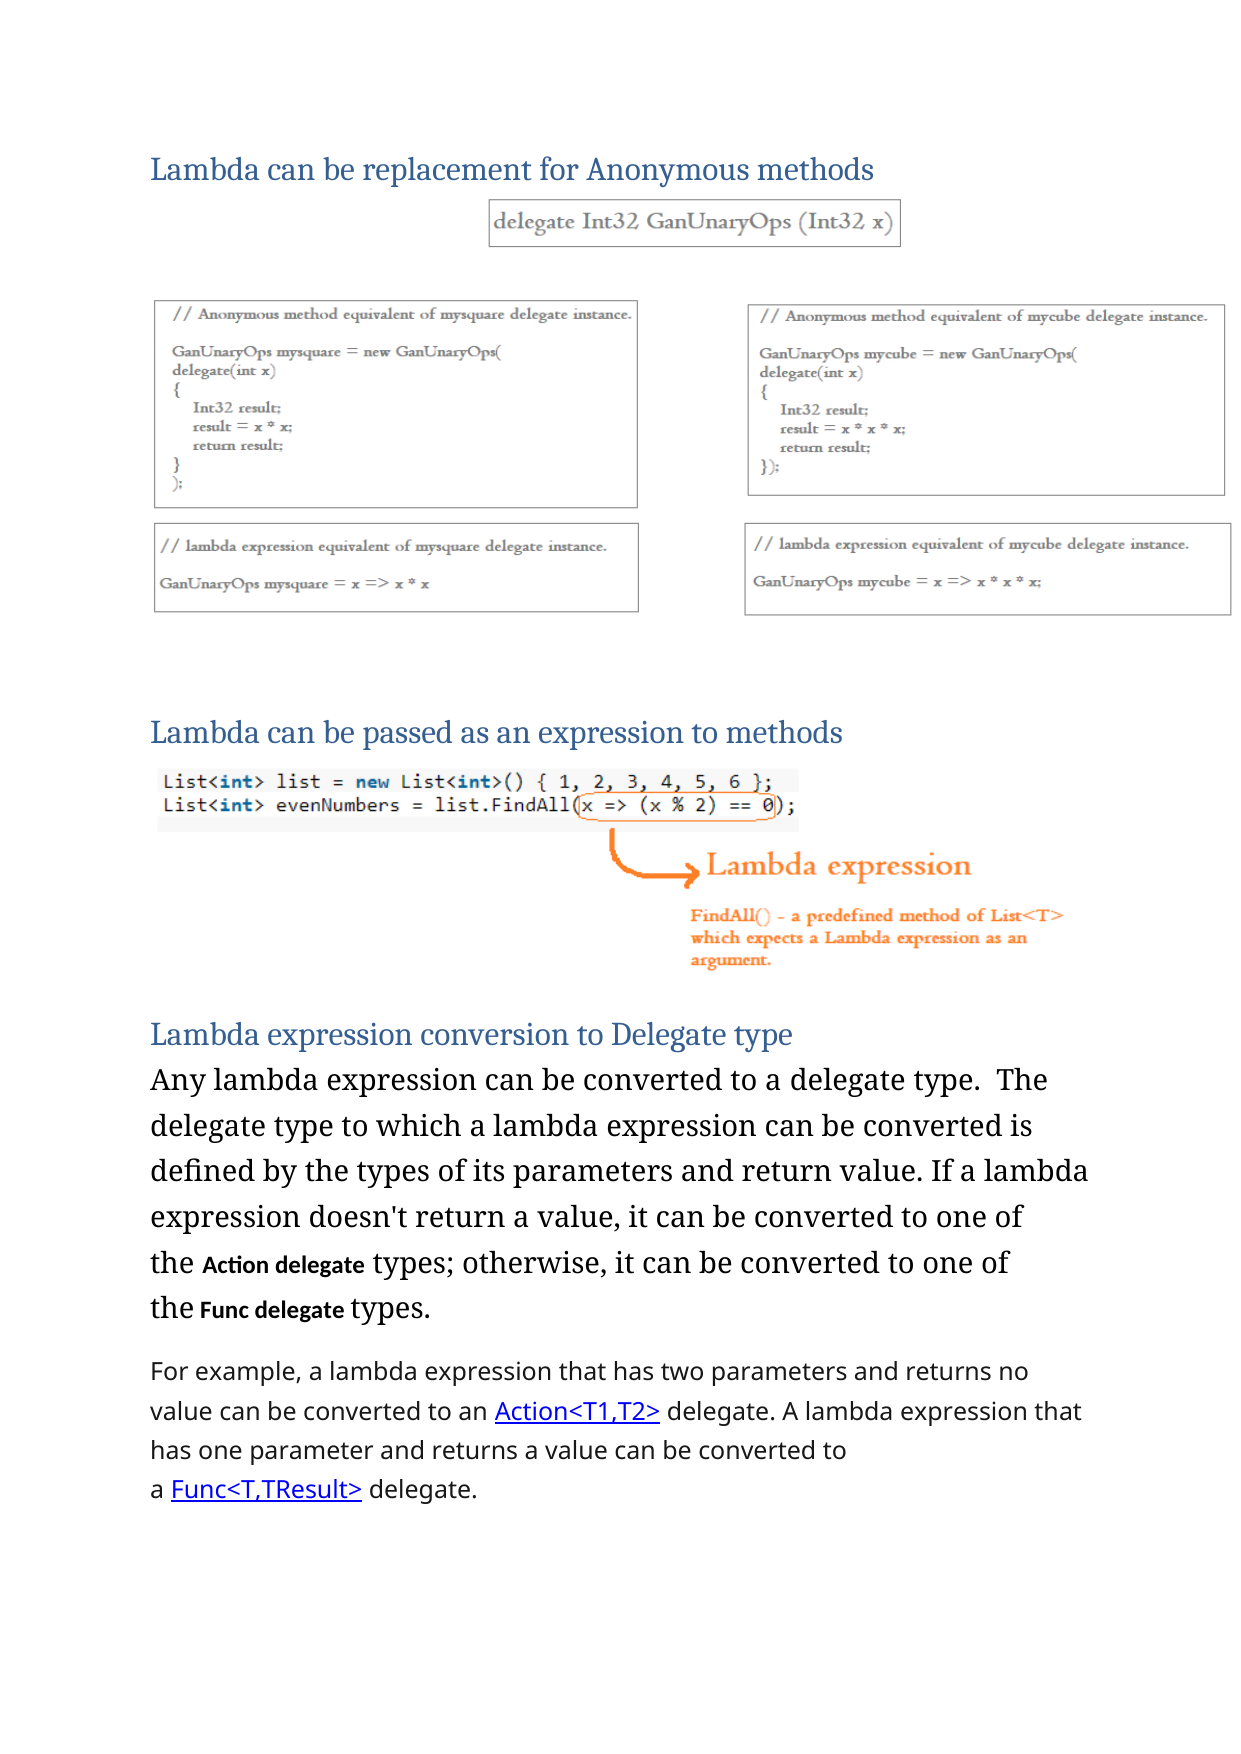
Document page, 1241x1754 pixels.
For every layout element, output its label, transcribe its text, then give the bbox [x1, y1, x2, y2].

subtitle Lambda can be passed as an expression to methods [150, 714, 1090, 752]
text For example, a lambda expression that has two parameters and returns no value can be converted to an Action<T1,T2> delegate. A lambda expression that has one parameter and returns a value can be converted to a Func<T,TResult> delegate. [150, 1354, 1090, 1506]
subtitle Lambda can be replacement for Anonymous methods [150, 150, 1090, 188]
picture [150, 757, 1091, 986]
picture [150, 194, 1241, 629]
subtitle Lambda expression conversion to Delegate type [150, 1015, 1090, 1054]
text Any lambda expression can be converted to a delegate type. The delegate type to which a lambda expression can be converted is defined by the types of its parameters and return value. If a lambda expression doesn't return a value, it can be converted to one of the Action delegate types; otherwise, it can be converted to one of the Func delegate types. [150, 1059, 1090, 1327]
